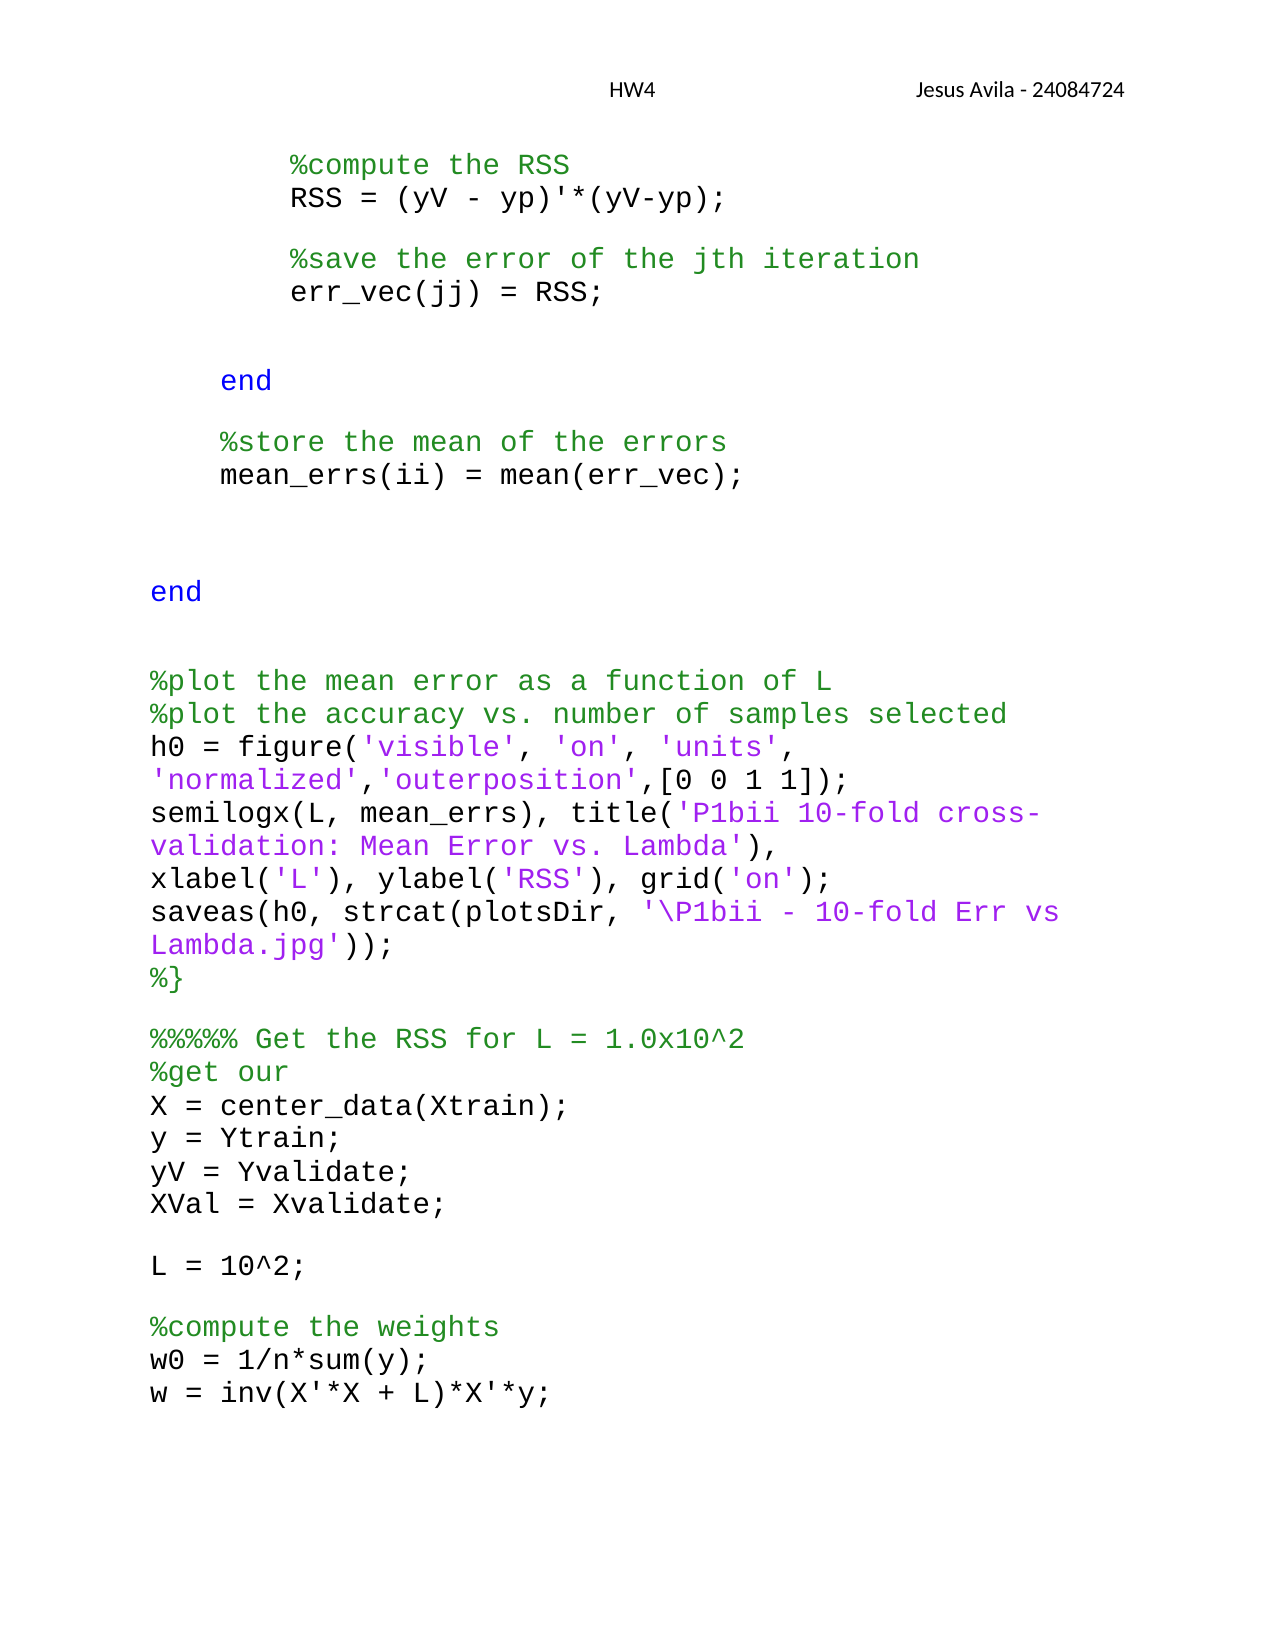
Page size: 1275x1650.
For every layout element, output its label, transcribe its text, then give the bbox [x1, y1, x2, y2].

text err_vec(jj) = RSS; [150, 277, 1125, 310]
text y = Ytrain; [150, 1124, 1125, 1157]
text yV = Yvalidate; [150, 1157, 1125, 1190]
text X = center_data(Xtrain); [150, 1091, 1125, 1124]
text L = 10^2; [150, 1251, 1125, 1284]
text %%%%% Get the RSS for L = 1.0x10^2 [150, 1024, 1125, 1058]
text xlabel('L'), ylabel('RSS'), grid('on'); [150, 864, 1125, 897]
text %} [150, 963, 1125, 997]
text %plot the mean error as a function of L [150, 666, 1125, 699]
text %compute the weights [150, 1312, 1125, 1345]
text semilogx(L, mean_errs), title('P1bii 10-fold cross-validation: Mean Error vs. Lambda'), [150, 798, 1125, 864]
text w0 = 1/n*sum(y); [150, 1345, 1125, 1378]
text RSS = (yV - yp)'*(yV-yp); [150, 183, 1125, 216]
text end [150, 366, 1125, 399]
text %save the error of the jth iteration [150, 244, 1125, 277]
text %compute the RSS [150, 150, 1125, 183]
text mean_errs(ii) = mean(err_vec); [150, 460, 1125, 493]
text %store the mean of the errors [150, 427, 1125, 460]
text saveas(h0, strcat(plotsDir, '\P1bii - 10-fold Err vs Lambda.jpg')); [150, 897, 1125, 963]
text end [150, 577, 1125, 610]
text %get our [150, 1058, 1125, 1091]
text %plot the accuracy vs. number of samples selected [150, 699, 1125, 732]
text w = inv(X'*X + L)*X'*y; [150, 1378, 1125, 1411]
text XVal = Xvalidate; [150, 1190, 1125, 1223]
text h0 = figure('visible', 'on', 'units', 'normalized','outerposition',[0 0 1 1]); [150, 732, 1125, 798]
